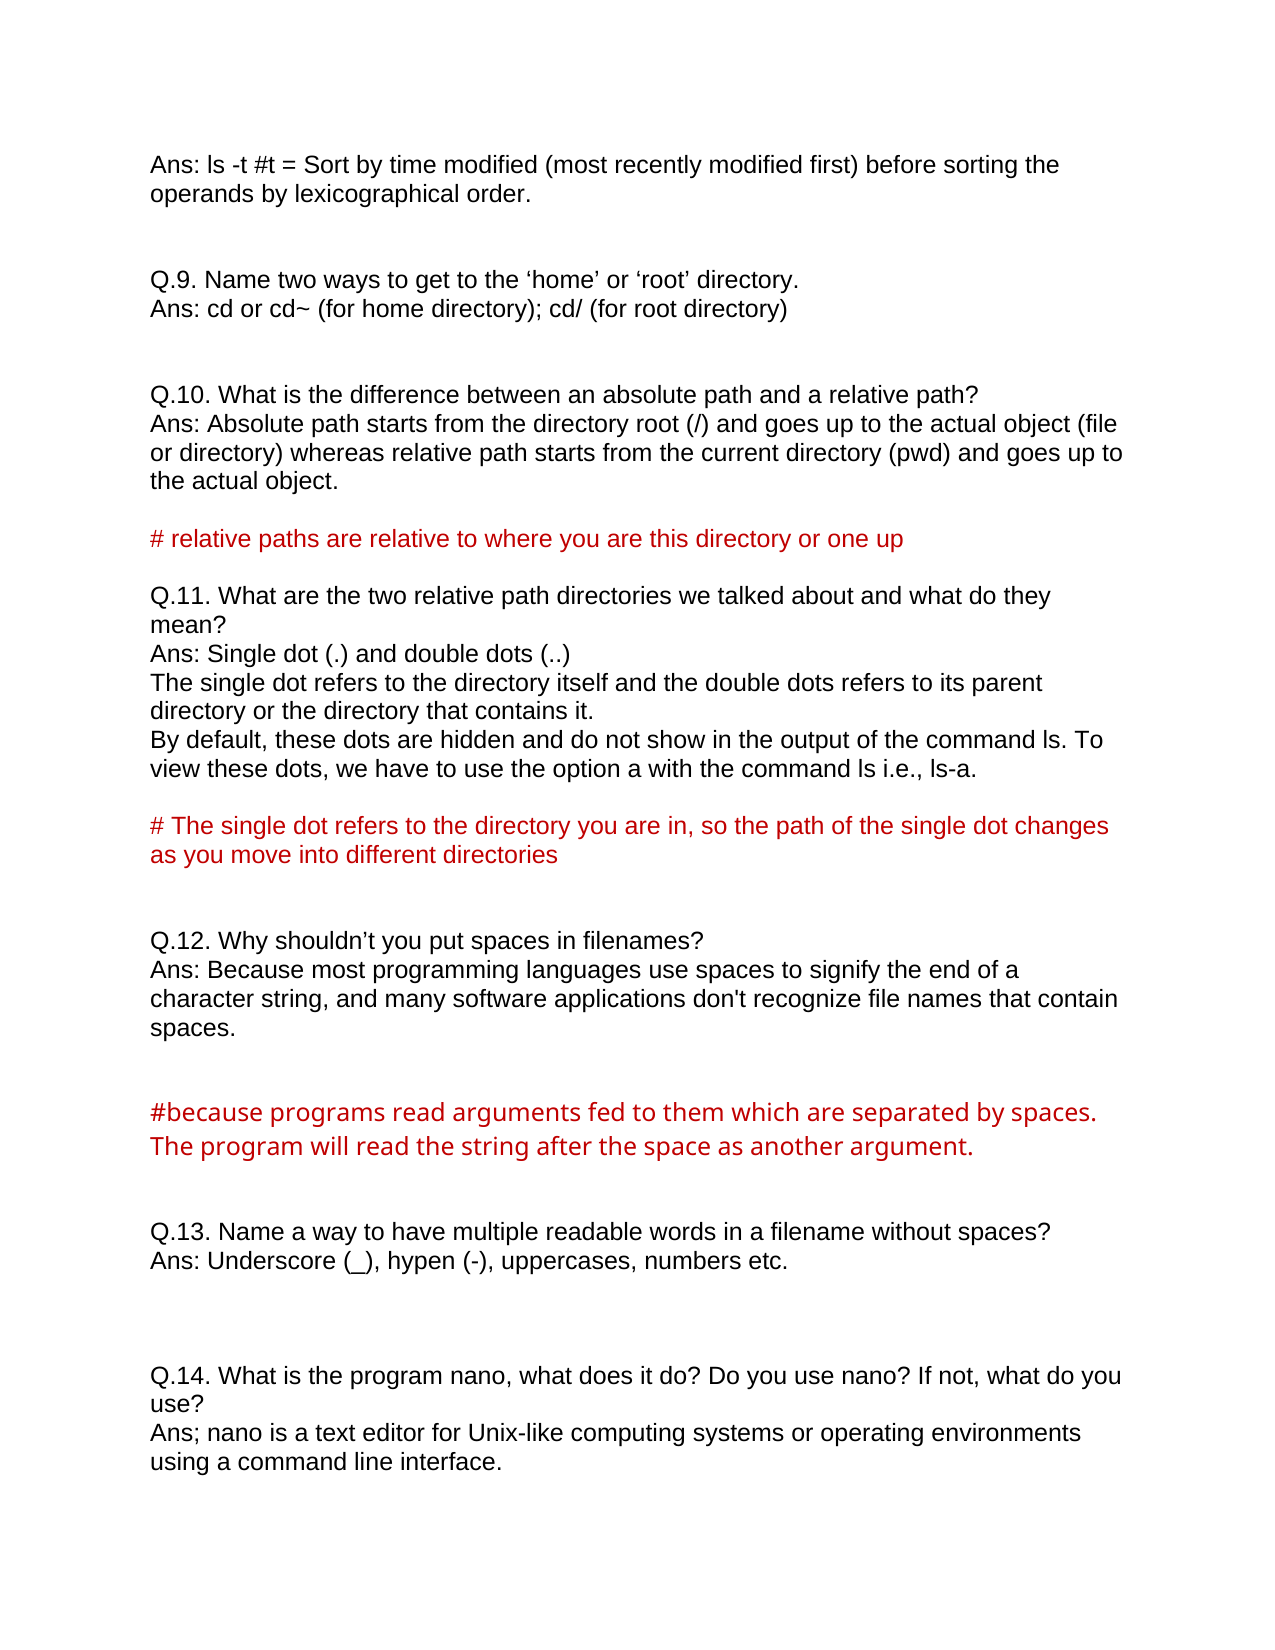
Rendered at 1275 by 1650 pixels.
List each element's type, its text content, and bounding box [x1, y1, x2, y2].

text Ans: Because most programming languages use spaces to signify the end of a character string, and many software applications don't recognize file names that contain spaces. [150, 955, 1125, 1041]
text #because programs read arguments fed to them which are separated by spaces. The program will read the string after the space as another argument. [150, 1095, 1125, 1163]
text Ans: Absolute path starts from the directory root (/) and goes up to the actual object (file or directory) whereas relative path starts from the current directory (pwd) and goes up to the actual object. [150, 409, 1125, 495]
text Ans: cd or cd~ (for home directory); cd/ (for root directory) [150, 294, 1125, 322]
text Ans; nano is a text editor for Unix-like computing systems or operating environments using a command line interface. [150, 1418, 1125, 1476]
text Q.10. What is the difference between an absolute path and a relative path? [150, 380, 1125, 409]
text # The single dot refers to the directory you are in, so the path of the single dot changes as you move into different directories [150, 811, 1125, 869]
text Q.9. Name two ways to get to the ‘home’ or ‘root’ directory. [150, 265, 1125, 294]
text The single dot refers to the directory itself and the double dots refers to its parent directory or the directory that contains it. [150, 667, 1125, 725]
text # relative paths are relative to where you are this directory or one up [150, 524, 1125, 552]
text Q.13. Name a way to have multiple readable words in a filename without spaces? [150, 1217, 1125, 1246]
text Q.12. Why shouldn’t you put spaces in filenames? [150, 926, 1125, 955]
text Ans: ls -t #t = Sort by time modified (most recently modified first) before sorting the operands by lexicographical order. [150, 150, 1125, 207]
text By default, these dots are hidden and do not show in the output of the command ls. To view these dots, we have to use the option a with the command ls i.e., ls-a. [150, 725, 1125, 782]
text Q.14. What is the program nano, what does it do? Do you use nano? If not, what do you use? [150, 1361, 1125, 1418]
text Ans: Single dot (.) and double dots (..) [150, 639, 1125, 667]
text Ans: Underscore (_), hypen (-), uppercases, numbers etc. [150, 1246, 1125, 1274]
text Q.11. What are the two relative path directories we talked about and what do they mean? [150, 581, 1125, 639]
